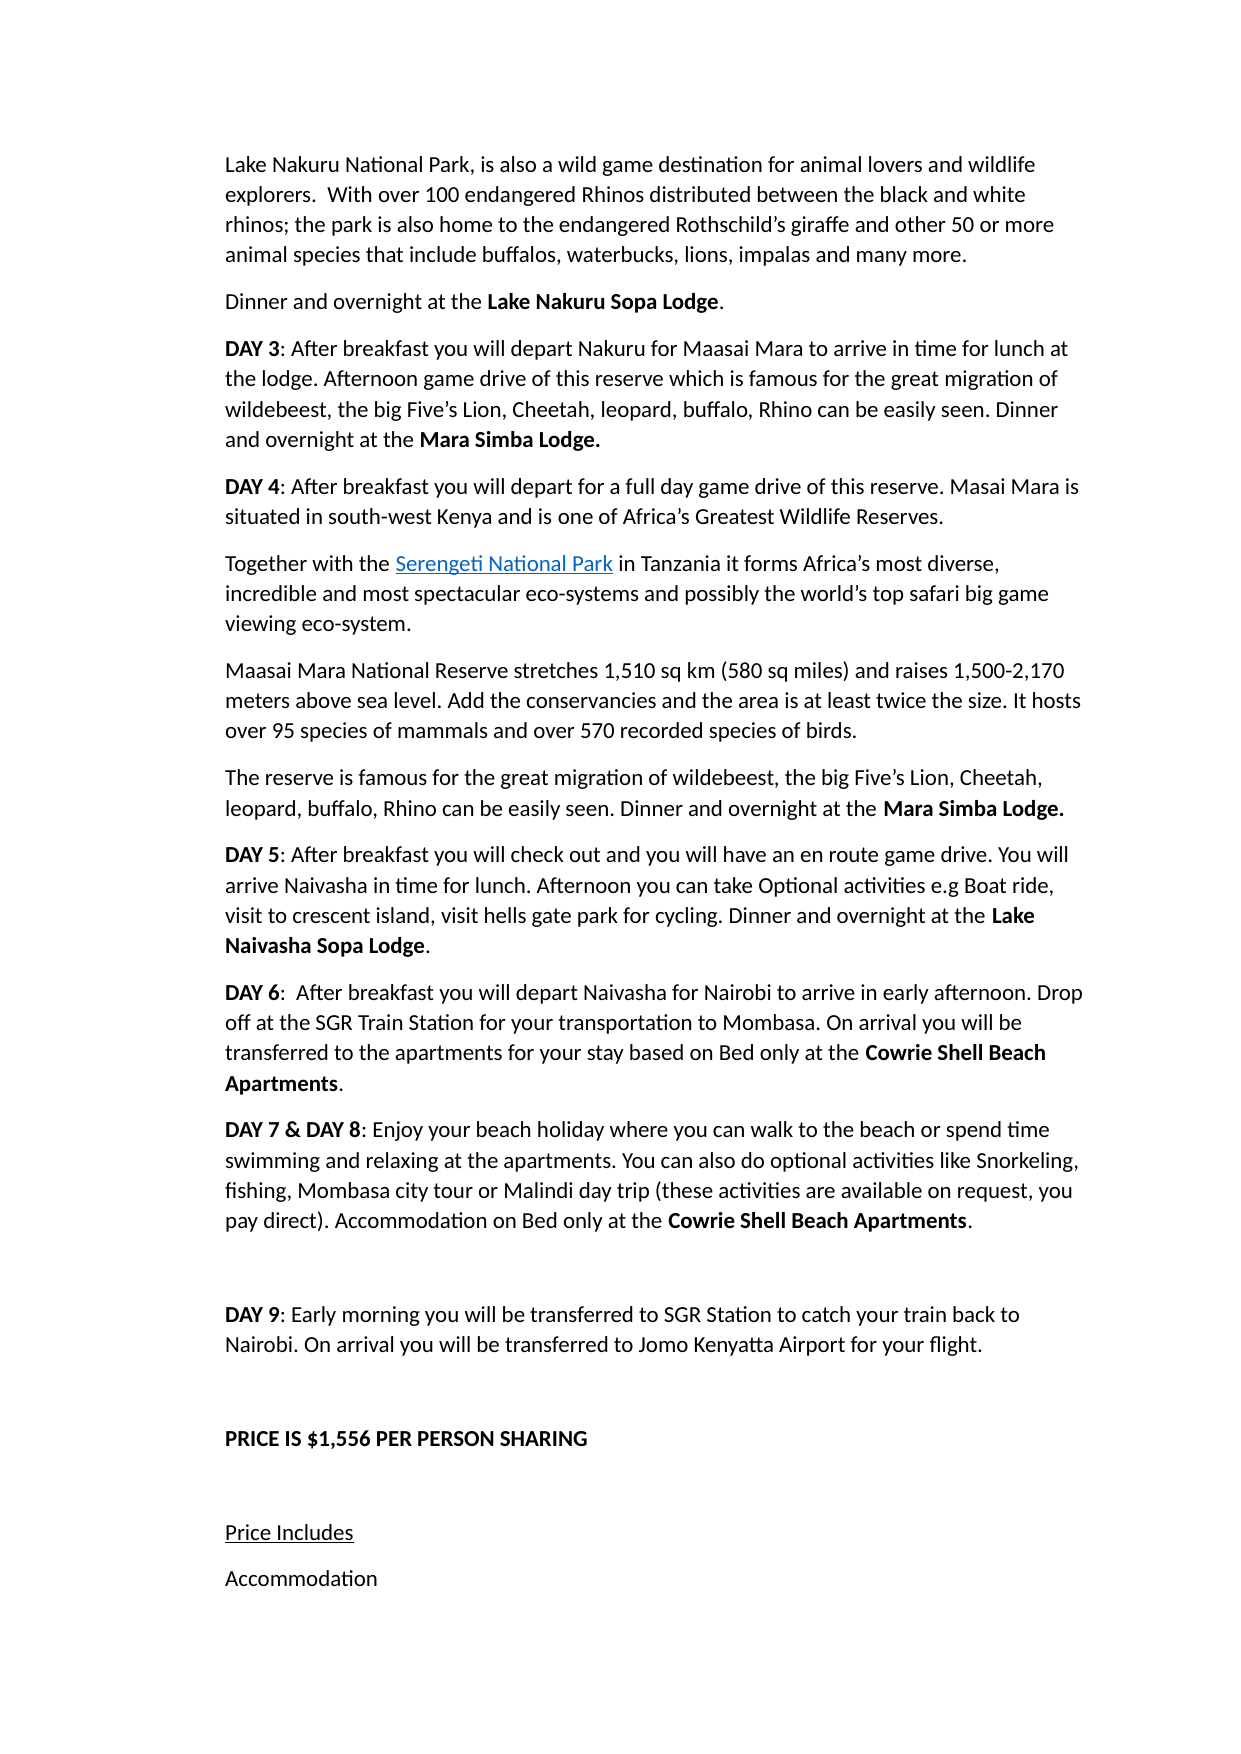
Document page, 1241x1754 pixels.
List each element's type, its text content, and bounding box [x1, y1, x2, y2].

text Together with the Serengeti National Park in Tanzania it forms Africa’s most diverse, incredible and most spectacular eco-systems and possibly the world’s top safari big game viewing eco-system. [225, 549, 1090, 637]
text Lake Nakuru National Park, is also a wild game destination for animal lovers and wildlife explorers. With over 100 endangered Rhinos distributed between the black and white rhinos; the park is also home to the endangered Rothschild’s giraffe and other 50 or more animal species that include buffalos, waterbucks, lions, impalas and many more. [225, 150, 1090, 269]
text Accommodation [225, 1564, 1090, 1593]
text DAY 9: Early morning you will be transferred to SGR Station to catch your train back to Nairobi. On arrival you will be transferred to Jomo Kenyatta Airport for your flight. [225, 1300, 1090, 1358]
text Price Includes [225, 1518, 1090, 1546]
text DAY 6: After breakfast you will depart Naivasha for Nairobi to arrive in early afternoon. Drop off at the SGR Train Station for your transportation to Mombasa. On arrival you will be transferred to the apartments for your stay based on Bed only at the Cowrie Shell Beach Apartments. [225, 978, 1090, 1097]
text PRICE IS $1,556 PER PERSON SHARING [225, 1424, 1090, 1452]
text DAY 7 & DAY 8: Enjoy your beach holiday where you can walk to the beach or spend time swimming and relaxing at the apartments. You can also do optional activities like Snorkeling, fishing, Mombasa city tour or Malindi day trip (these activities are available on request, you pay direct). Accommodation on Bed only at the Cowrie Shell Beach Apartments. [225, 1116, 1090, 1234]
text Dinner and overnight at the Lake Nakuru Sopa Lodge. [225, 287, 1090, 316]
text DAY 4: After breakfast you will depart for a full day game drive of this reserve. Masai Mara is situated in south-west Kenya and is one of Africa’s Greatest Wildlife Reserves. [225, 472, 1090, 530]
text The reserve is famous for the great migration of wildebeest, the big Five’s Lion, Cheetah, leopard, buffalo, Rhino can be easily seen. Dinner and overnight at the Mara Simba Lodge. [225, 763, 1090, 822]
text DAY 5: After breakfast you will check out and you will have an en route game drive. You will arrive Naivasha in time for lunch. Afternoon you can take Optional activities e.g Boat ride, visit to crescent island, visit hells gate park for cycling. Dinner and overnight at the Lake Naivasha Sopa Lodge. [225, 841, 1090, 959]
text DAY 3: After breakfast you will depart Nakuru for Maasai Mara to arrive in time for lunch at the lodge. Afternoon game drive of this reserve which is famous for the great migration of wildebeest, the big Five’s Lion, Cheetah, leopard, buffalo, Rhino can be easily seen. Dinner and overnight at the Mara Simba Lodge. [225, 334, 1090, 453]
text Maasai Mara National Reserve stretches 1,510 sq km (580 sq miles) and raises 1,500-2,170 meters above sea level. Add the conservancies and the area is at least twice the size. It hosts over 95 species of mammals and over 570 recorded species of birds. [225, 656, 1090, 745]
